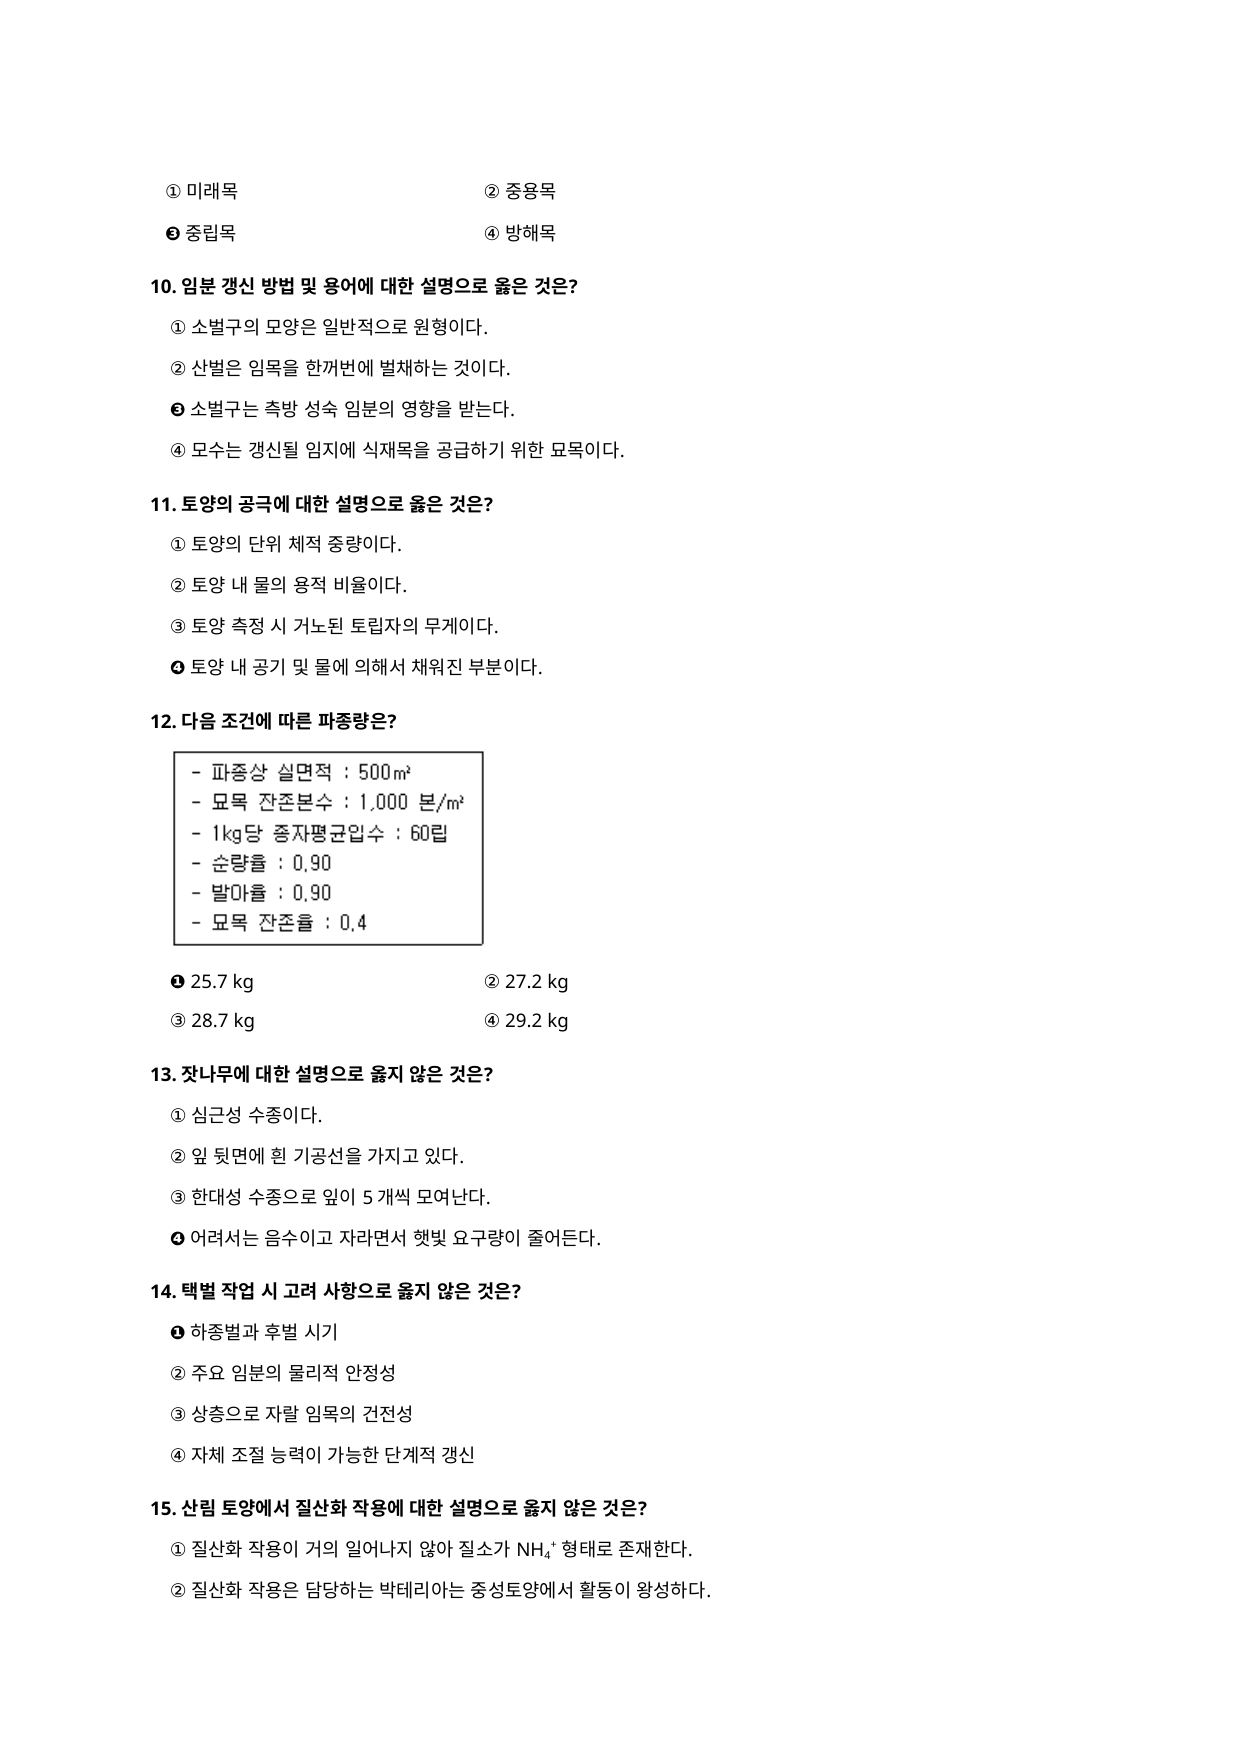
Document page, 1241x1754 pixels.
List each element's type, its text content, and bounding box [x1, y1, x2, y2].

text ① 질산화 작용이 거의 일어나지 않아 질소가 NH4+ 형태로 존재한다. [150, 1535, 1090, 1562]
text ❸ 중립목 ④ 방해목 [150, 218, 1090, 246]
text ③ 한대성 수종으로 잎이 5개씩 모여난다. [150, 1182, 1090, 1210]
text ② 잎 뒷면에 흰 기공선을 가지고 있다. [150, 1142, 1090, 1169]
text 14. 택벌 작업 시 고려 사항으로 옳지 않은 것은? [150, 1277, 1090, 1304]
text ① 소벌구의 모양은 일반적으로 원형이다. [150, 313, 1090, 340]
text ❸ 소벌구는 측방 성숙 임분의 영향을 받는다. [150, 395, 1090, 422]
text ④ 자체 조절 능력이 가능한 단계적 갱신 [150, 1441, 1090, 1468]
text 10. 임분 갱신 방법 및 용어에 대한 설명으로 옳은 것은? [150, 272, 1090, 299]
text ① 미래목 ② 중용목 [150, 177, 1090, 204]
text 13. 잣나무에 대한 설명으로 옳지 않은 것은? [150, 1060, 1090, 1087]
text ① 토양의 단위 체적 중량이다. [150, 530, 1090, 557]
text ② 주요 임분의 물리적 안정성 [150, 1359, 1090, 1386]
text ❶ 하종벌과 후벌 시기 [150, 1318, 1090, 1345]
text 12. 다음 조건에 따른 파종량은? [150, 706, 1090, 733]
text ③ 상층으로 자랄 임목의 건전성 [150, 1400, 1090, 1427]
text ④ 모수는 갱신될 임지에 식재목을 공급하기 위한 묘목이다. [150, 436, 1090, 463]
text ❹ 어려서는 음수이고 자라면서 햇빛 요구량이 줄어든다. [150, 1223, 1090, 1251]
picture [169, 747, 487, 949]
text ② 산벌은 임목을 한꺼번에 벌채하는 것이다. [150, 354, 1090, 381]
text ③ 토양 측정 시 거노된 토립자의 무게이다. [150, 612, 1090, 639]
text 15. 산림 토양에서 질산화 작용에 대한 설명으로 옳지 않은 것은? [150, 1494, 1090, 1521]
text ❹ 토양 내 공기 및 물에 의해서 채워진 부분이다. [150, 653, 1090, 680]
text ③ 28.7 kg ④ 29.2 kg [150, 1008, 1090, 1033]
text 11. 토양의 공극에 대한 설명으로 옳은 것은? [150, 489, 1090, 516]
text ② 질산화 작용은 담당하는 박테리아는 중성토양에서 활동이 왕성하다. [150, 1576, 1090, 1603]
text ② 토양 내 물의 용적 비율이다. [150, 571, 1090, 598]
text ① 심근성 수종이다. [150, 1101, 1090, 1128]
text ❶ 25.7 kg ② 27.2 kg [150, 968, 1090, 994]
